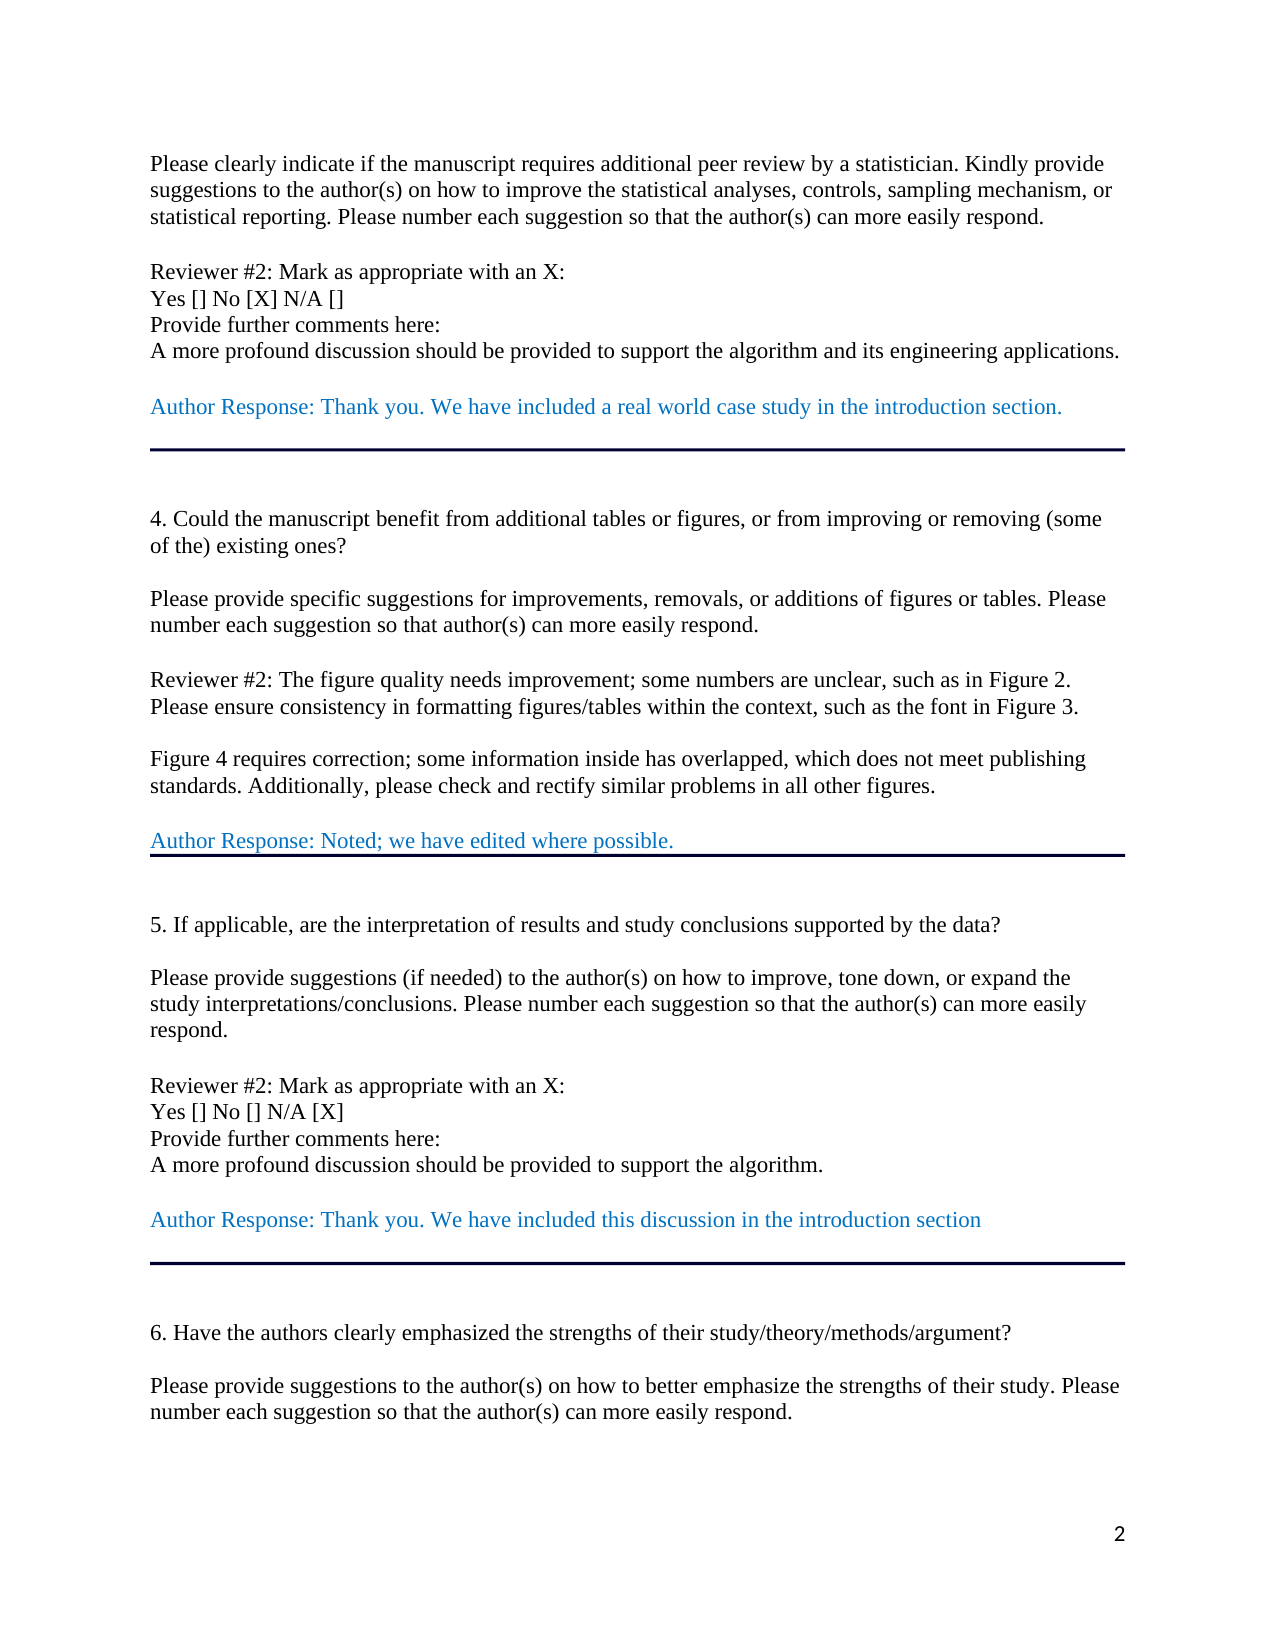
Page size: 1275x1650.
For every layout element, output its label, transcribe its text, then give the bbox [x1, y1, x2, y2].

text Author Response: Thank you. We have included this discussion in the introduction section [150, 1206, 1125, 1233]
text Reviewer #2: The figure quality needs improvement; some numbers are unclear, such as in Figure 2. Please ensure consistency in formatting figures/tables within the context, such as the font in Figure 3. Figure 4 requires correction; some information inside has overlapped, which does not meet publishing standards. Additionally, please check and rectify similar problems in all other figures. [150, 666, 1125, 798]
text 5. If applicable, are the interpretation of results and study conclusions supported by the data? Please provide suggestions (if needed) to the author(s) on how to improve, tone down, or expand the study interpretations/conclusions. Please number each suggestion so that the author(s) can more easily respond. [150, 911, 1125, 1043]
text Reviewer #2: Mark as appropriate with an X: Yes [] No [] N/A [X] Provide further comments here: A more profound discussion should be provided to support the algorithm. [150, 1072, 1125, 1177]
text Author Response: Noted; we have edited where possible. [150, 827, 1125, 853]
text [150, 150, 1125, 229]
text 6. Have the authors clearly emphasized the strengths of their study/theory/methods/argument? Please provide suggestions to the author(s) on how to better emphasize the strengths of their study. Please number each suggestion so that the author(s) can more easily respond. [150, 1319, 1125, 1424]
text 4. Could the manuscript benefit from additional tables or figures, or from improving or removing (some of the) existing ones? Please provide specific suggestions for improvements, removals, or additions of figures or tables. Please number each suggestion so that author(s) can more easily respond. [150, 506, 1125, 637]
text Reviewer #2: Mark as appropriate with an X: Yes [] No [X] N/A [] Provide further comments here: A more profound discussion should be provided to support the algorithm and its engineering applications. [150, 258, 1125, 364]
text Author Response: Thank you. We have included a real world case study in the introduction section. [150, 393, 1125, 419]
